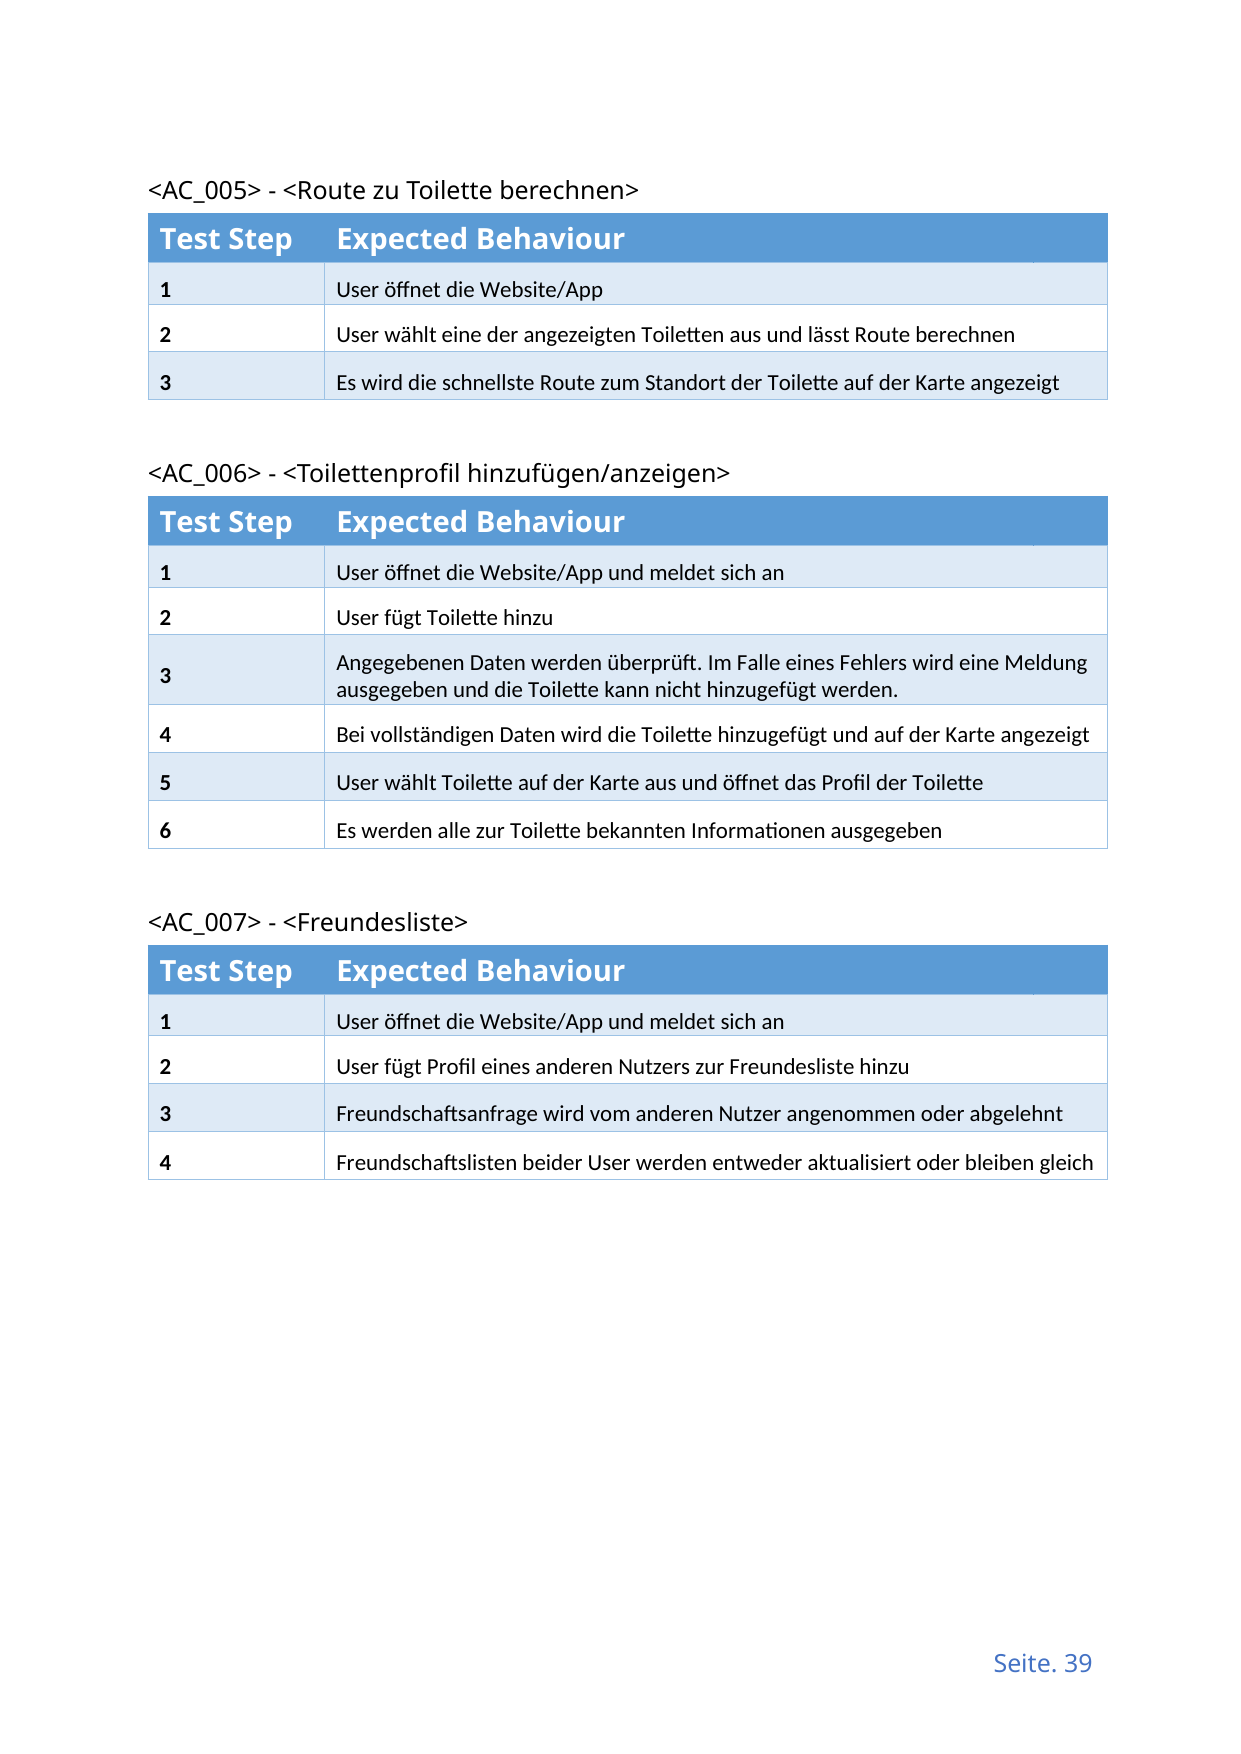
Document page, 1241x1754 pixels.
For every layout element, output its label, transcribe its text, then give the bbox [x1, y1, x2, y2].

table_cell 4 [149, 705, 324, 752]
table_cell Angegebenen Daten werden überprüft. Im Falle eines Fehlers wird eine Meldung ausgegeben und die Toilette kann nicht hinzugefügt werden. [325, 635, 1107, 704]
table_cell 6 [149, 801, 324, 848]
table_cell 1 [149, 546, 324, 587]
table_cell 4 [149, 1132, 324, 1179]
table_header Expected Behaviour [325, 946, 1033, 994]
table_cell Es werden alle zur Toilette bekannten Informationen ausgegeben [325, 801, 1107, 848]
table_header [1034, 497, 1107, 545]
table_cell User fügt Toilette hinzu [325, 588, 1107, 634]
table_header Expected Behaviour [325, 214, 1033, 262]
table_cell User wählt eine der angezeigten Toiletten aus und lässt Route berechnen [325, 305, 1107, 351]
text <AC_005> - <Route zu Toilette berechnen> [148, 173, 1093, 207]
table_header Test Step [149, 497, 324, 545]
table_header [1034, 214, 1107, 262]
table_cell Es wird die schnellste Route zum Standort der Toilette auf der Karte angezeigt [325, 352, 1107, 399]
table_cell 2 [149, 588, 324, 634]
table_cell 1 [149, 995, 324, 1035]
table_cell 2 [149, 305, 324, 351]
table_cell 3 [149, 1084, 324, 1131]
table_header Test Step [149, 946, 324, 994]
text <AC_007> - <Freundesliste> [148, 904, 1093, 938]
table_cell 1 [149, 263, 324, 304]
table_cell User öffnet die Website/App und meldet sich an [325, 546, 1107, 587]
table_cell 3 [149, 352, 324, 399]
table_cell Freundschaftslisten beider User werden entweder aktualisiert oder bleiben gleich [325, 1132, 1107, 1179]
table_cell User fügt Profil eines anderen Nutzers zur Freundesliste hinzu [325, 1036, 1107, 1083]
table_header Test Step [149, 214, 324, 262]
table_cell User wählt Toilette auf der Karte aus und öffnet das Profil der Toilette [325, 753, 1107, 800]
table_cell 3 [149, 635, 324, 704]
table_header [1034, 946, 1107, 994]
table_cell Bei vollständigen Daten wird die Toilette hinzugefügt und auf der Karte angezeigt [325, 705, 1107, 752]
table_cell User öffnet die Website/App und meldet sich an [325, 995, 1107, 1035]
table_cell 5 [149, 753, 324, 800]
text <AC_006> - <Toilettenprofil hinzufügen/anzeigen> [148, 456, 1093, 489]
table_cell 2 [149, 1036, 324, 1083]
table_cell Freundschaftsanfrage wird vom anderen Nutzer angenommen oder abgelehnt [325, 1084, 1107, 1131]
table_header Expected Behaviour [325, 497, 1033, 545]
table_cell User öffnet die Website/App [325, 263, 1107, 304]
